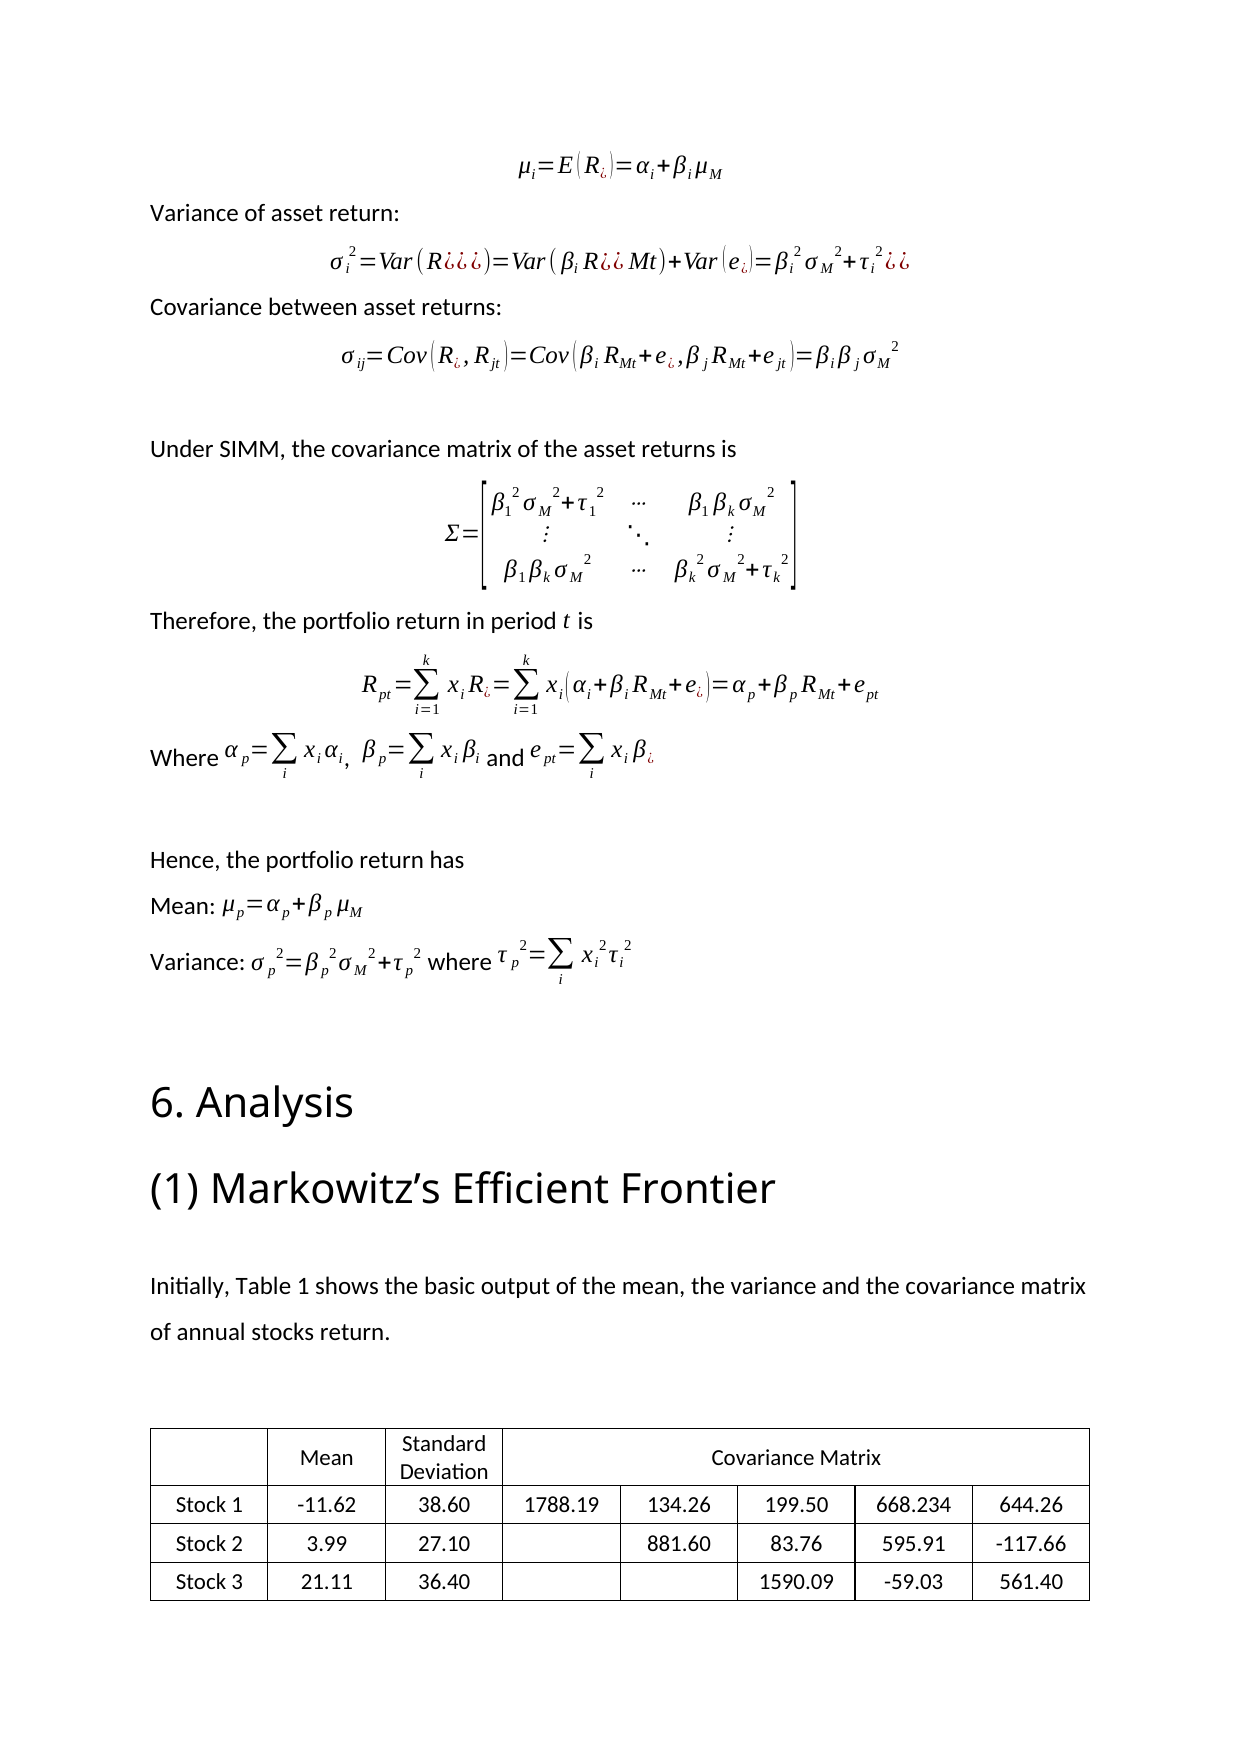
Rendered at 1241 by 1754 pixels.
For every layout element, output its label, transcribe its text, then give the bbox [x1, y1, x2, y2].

table_cell 21.11 [268, 1563, 385, 1600]
table_cell 644.26 [973, 1486, 1089, 1523]
table_cell 1788.19 [503, 1486, 620, 1523]
table_cell 27.10 [386, 1524, 502, 1562]
table_cell 881.60 [621, 1524, 737, 1562]
text Initially, Table 1 shows the basic output of the mean, the variance and the covariance matrix of annual stocks return. [150, 1270, 1090, 1346]
text Where , and [150, 732, 1090, 783]
table_cell Stock 2 [151, 1524, 267, 1562]
table_cell 36.40 [386, 1563, 502, 1600]
table_cell 199.50 [738, 1486, 854, 1523]
text Therefore, the portfolio return in period is [150, 605, 1090, 636]
table_header Standard Deviation [386, 1429, 502, 1485]
table_cell [503, 1563, 620, 1600]
table_header Covariance Matrix [503, 1429, 1089, 1485]
text Under SIMM, the covariance matrix of the asset returns is [150, 433, 1090, 464]
text Mean: [150, 889, 1090, 921]
text Variance of asset return: [150, 197, 1090, 227]
table_cell Stock 3 [151, 1563, 267, 1600]
table_cell [503, 1524, 620, 1562]
text Covariance between asset returns: [150, 291, 1090, 322]
subtitle 6. Analysis [150, 1073, 1090, 1130]
table_cell [621, 1563, 737, 1600]
text Variance: where [150, 936, 1090, 987]
table_cell -117.66 [973, 1524, 1089, 1562]
table_cell 1590.09 [738, 1563, 854, 1600]
table_cell 83.76 [738, 1524, 854, 1562]
table_cell -59.03 [856, 1563, 972, 1600]
text Hence, the portfolio return has [150, 844, 1090, 874]
table_cell 134.26 [621, 1486, 737, 1523]
table_header [151, 1429, 267, 1485]
subtitle (1) Markowitz’s Efficient Frontier [150, 1159, 1090, 1216]
table_cell Stock 1 [151, 1486, 267, 1523]
table_cell 38.60 [386, 1486, 502, 1523]
table_cell 561.40 [973, 1563, 1089, 1600]
table_cell 595.91 [856, 1524, 972, 1562]
table_cell 3.99 [268, 1524, 385, 1562]
table_cell 668.234 [856, 1486, 972, 1523]
table_cell -11.62 [268, 1486, 385, 1523]
table_header Mean [268, 1429, 385, 1485]
